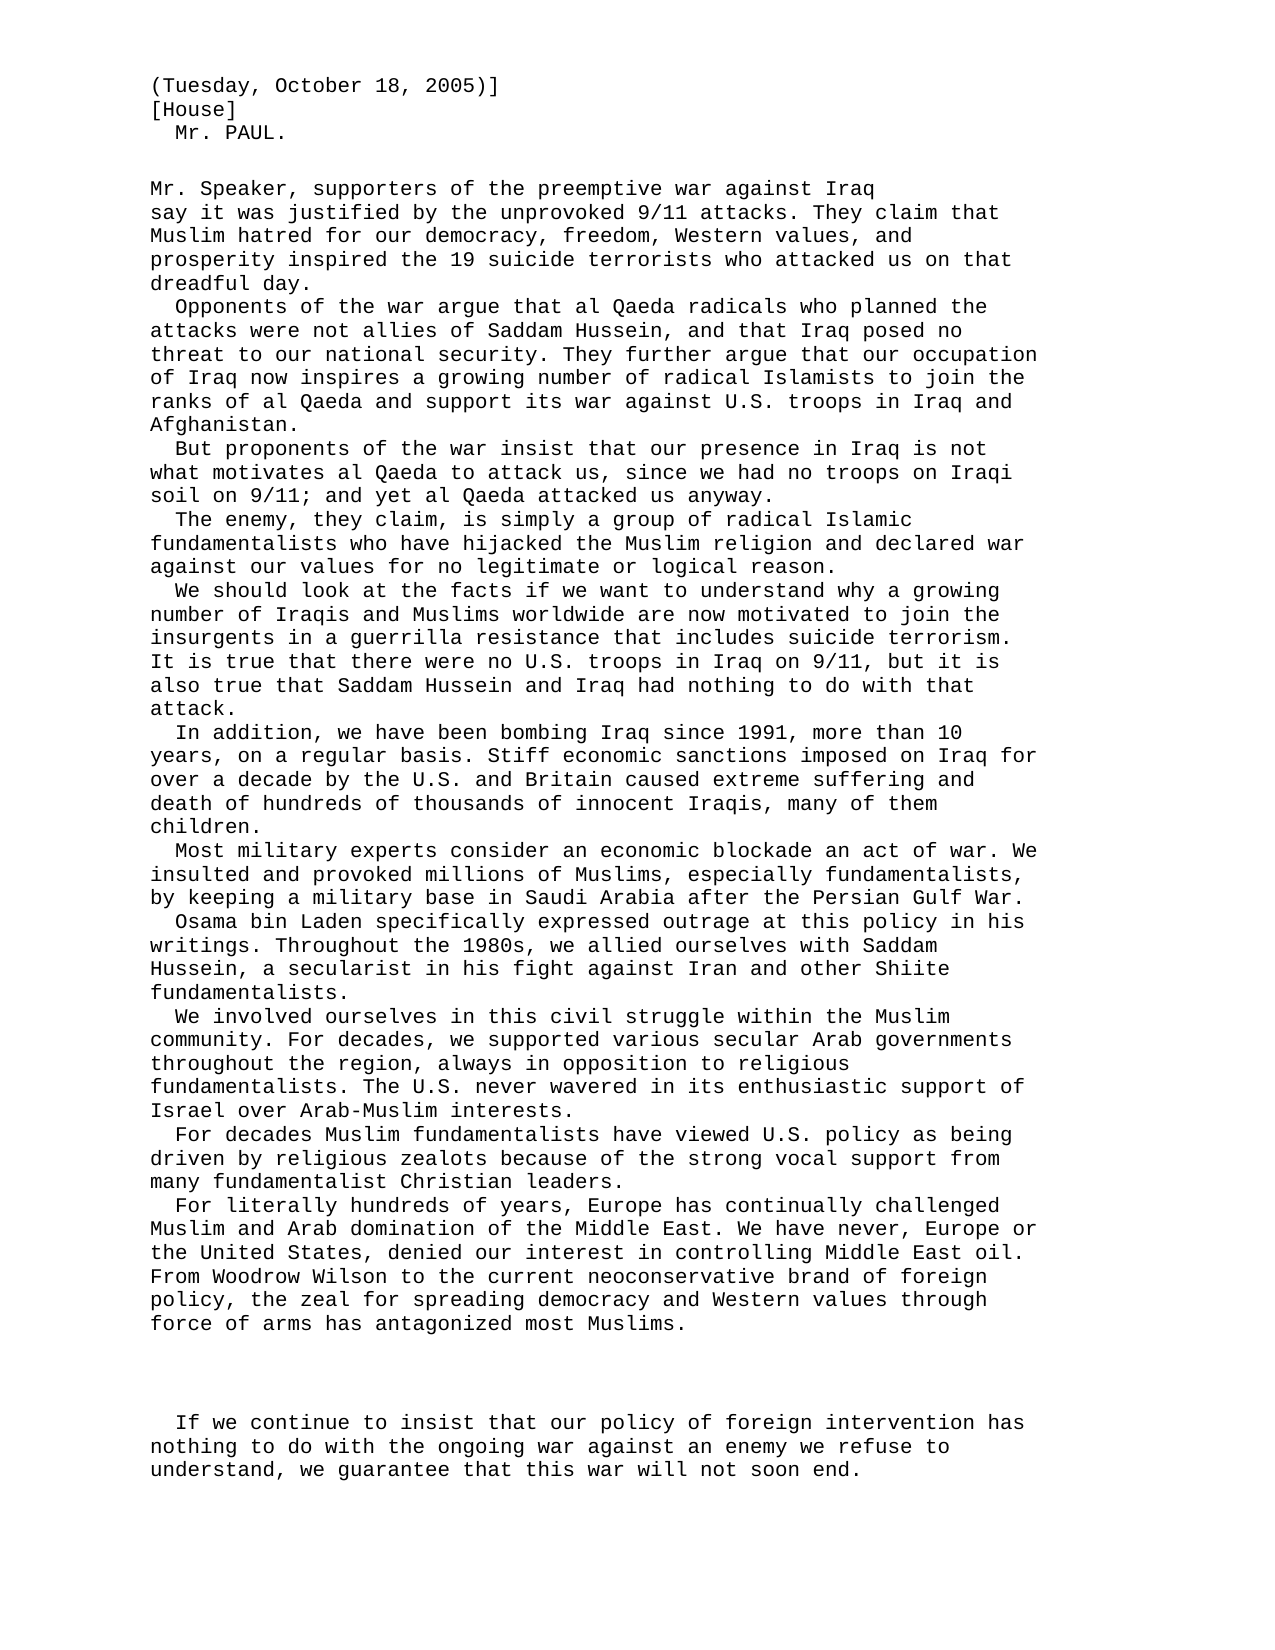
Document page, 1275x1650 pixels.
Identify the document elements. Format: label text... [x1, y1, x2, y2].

text Mr. Speaker, supporters of the preemptive war against Iraq [150, 178, 1125, 202]
text years, on a regular basis. Stiff economic sanctions imposed on Iraq for [150, 746, 1125, 769]
text say it was justified by the unprovoked 9/11 attacks. They claim that [150, 202, 1125, 225]
text We should look at the facts if we want to understand why a growing [150, 580, 1125, 604]
text In addition, we have been bombing Iraq since 1991, more than 10 [150, 722, 1125, 746]
text From Woodrow Wilson to the current neoconservative brand of foreign [150, 1266, 1125, 1289]
text throughout the region, always in opposition to religious [150, 1053, 1125, 1077]
text also true that Saddam Hussein and Iraq had nothing to do with that [150, 674, 1125, 698]
text It is true that there were no U.S. troops in Iraq on 9/11, but it is [150, 651, 1125, 674]
text fundamentalists. The U.S. never wavered in its enthusiastic support of [150, 1077, 1125, 1100]
text death of hundreds of thousands of innocent Iraqis, many of them [150, 793, 1125, 816]
text by keeping a military base in Saudi Arabia after the Persian Gulf War. [150, 887, 1125, 911]
text Israel over Arab-Muslim interests. [150, 1100, 1125, 1124]
text The enemy, they claim, is simply a group of radical Islamic [150, 509, 1125, 533]
text Hussein, a secularist in his fight against Iran and other Shiite [150, 958, 1125, 982]
text Osama bin Laden specifically expressed outrage at this policy in his [150, 911, 1125, 935]
text writings. Throughout the 1980s, we allied ourselves with Saddam [150, 935, 1125, 958]
text understand, we guarantee that this war will not soon end. [150, 1459, 1125, 1483]
text We involved ourselves in this civil struggle within the Muslim [150, 1006, 1125, 1029]
text dreadful day. [150, 273, 1125, 296]
text Opponents of the war argue that al Qaeda radicals who planned the [150, 296, 1125, 320]
text what motivates al Qaeda to attack us, since we had no troops on Iraqi [150, 462, 1125, 485]
text prosperity inspired the 19 suicide terrorists who attacked us on that [150, 249, 1125, 273]
text many fundamentalist Christian leaders. [150, 1171, 1125, 1195]
text fundamentalists. [150, 982, 1125, 1006]
text children. [150, 816, 1125, 840]
text over a decade by the U.S. and Britain caused extreme suffering and [150, 769, 1125, 793]
text Muslim and Arab domination of the Middle East. We have never, Europe or [150, 1218, 1125, 1242]
text attack. [150, 698, 1125, 722]
text of Iraq now inspires a growing number of radical Islamists to join the [150, 367, 1125, 391]
text For literally hundreds of years, Europe has continually challenged [150, 1195, 1125, 1218]
text driven by religious zealots because of the strong vocal support from [150, 1147, 1125, 1171]
text force of arms has antagonized most Muslims. [150, 1313, 1125, 1337]
text policy, the zeal for spreading democracy and Western values through [150, 1289, 1125, 1313]
text fundamentalists who have hijacked the Muslim religion and declared war [150, 533, 1125, 556]
text But proponents of the war insist that our presence in Iraq is not [150, 438, 1125, 462]
text community. For decades, we supported various secular Arab governments [150, 1029, 1125, 1053]
text Most military experts consider an economic blockade an act of war. We [150, 840, 1125, 864]
text Muslim hatred for our democracy, freedom, Western values, and [150, 225, 1125, 249]
text insulted and provoked millions of Muslims, especially fundamentalists, [150, 864, 1125, 887]
text If we continue to insist that our policy of foreign intervention has [150, 1412, 1125, 1436]
text number of Iraqis and Muslims worldwide are now motivated to join the [150, 604, 1125, 627]
text soil on 9/11; and yet al Qaeda attacked us anyway. [150, 485, 1125, 509]
text Afghanistan. [150, 414, 1125, 438]
text nothing to do with the ongoing war against an enemy we refuse to [150, 1436, 1125, 1459]
text the United States, denied our interest in controlling Middle East oil. [150, 1242, 1125, 1266]
text For decades Muslim fundamentalists have viewed U.S. policy as being [150, 1124, 1125, 1147]
text ranks of al Qaeda and support its war against U.S. troops in Iraq and [150, 391, 1125, 414]
text attacks were not allies of Saddam Hussein, and that Iraq posed no [150, 320, 1125, 343]
text threat to our national security. They further argue that our occupation [150, 343, 1125, 367]
text against our values for no legitimate or logical reason. [150, 556, 1125, 580]
text insurgents in a guerrilla resistance that includes suicide terrorism. [150, 627, 1125, 651]
